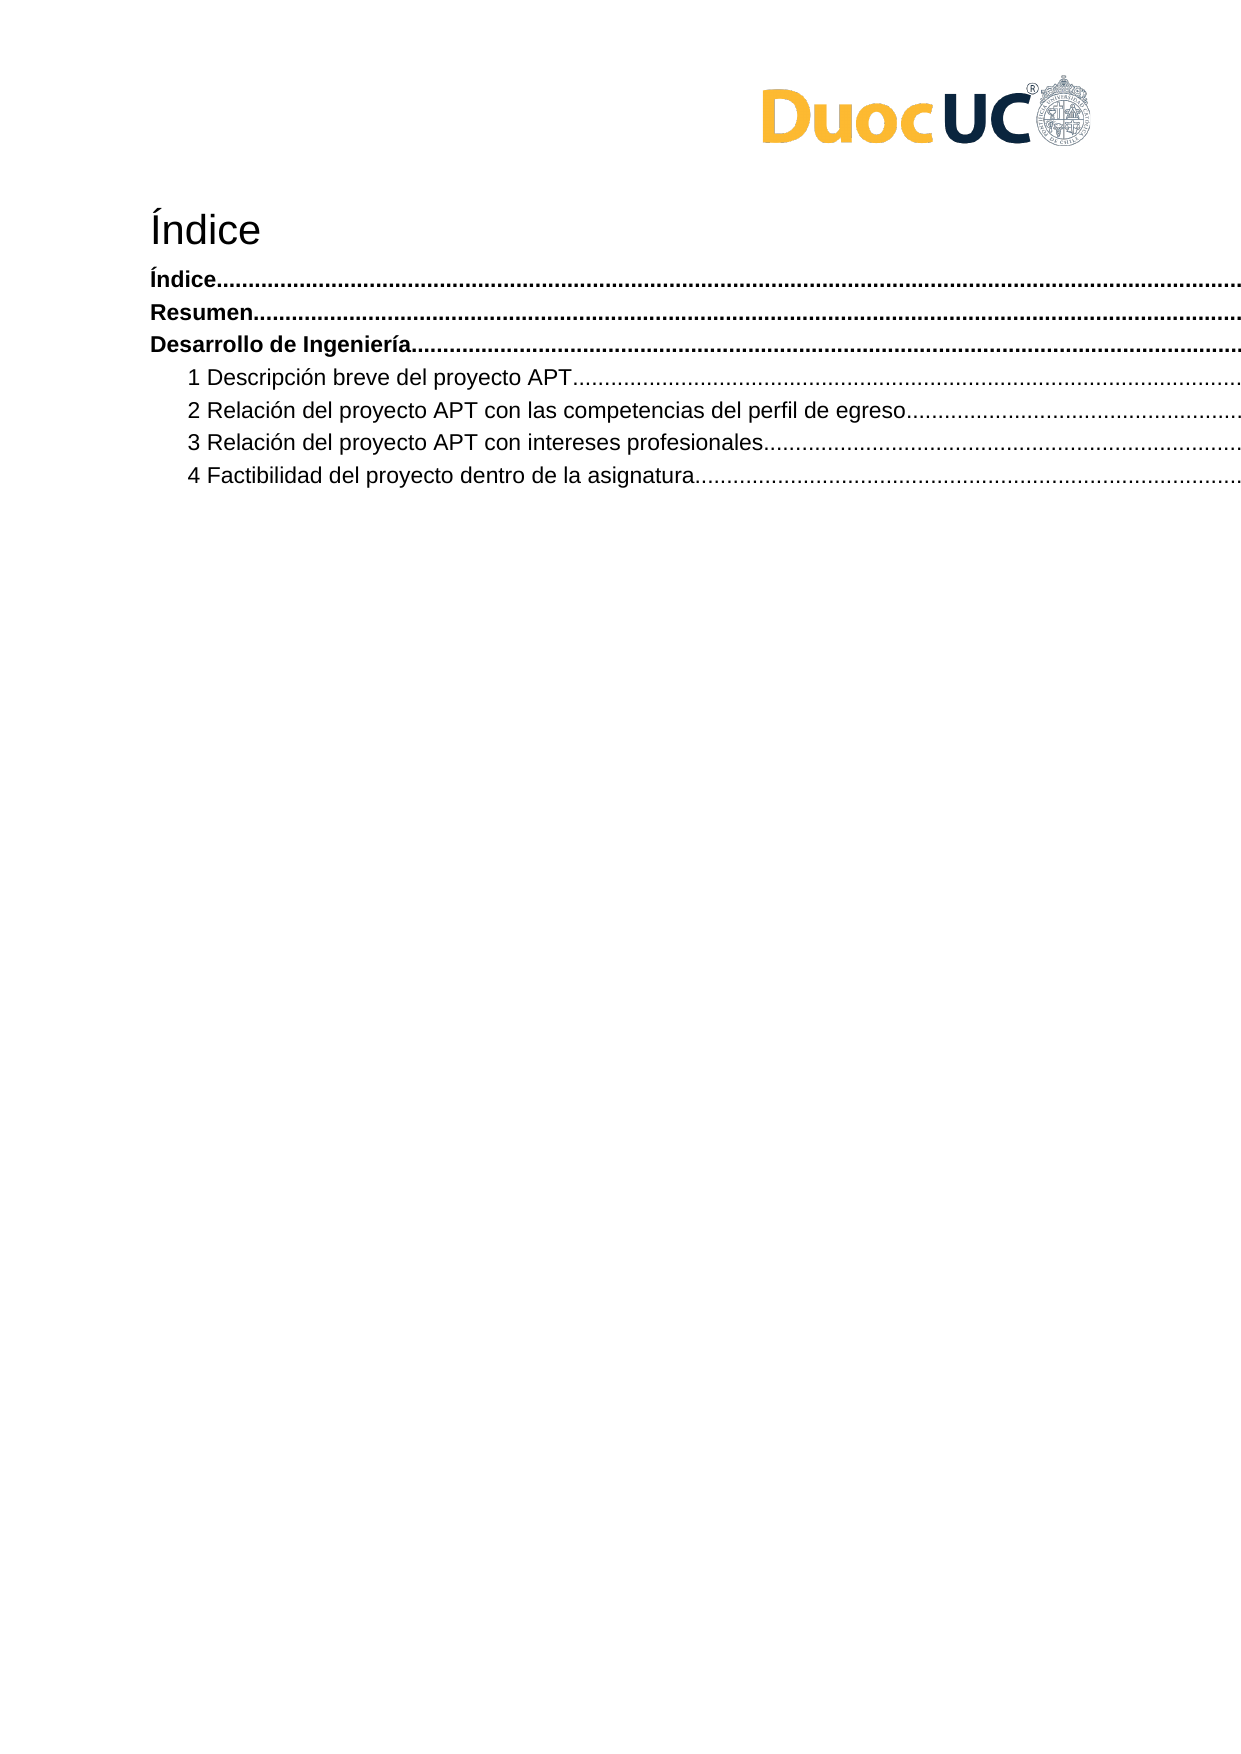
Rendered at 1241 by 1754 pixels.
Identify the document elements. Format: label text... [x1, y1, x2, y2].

picture [762, 75, 1091, 146]
subtitle Índice [150, 206, 1090, 254]
